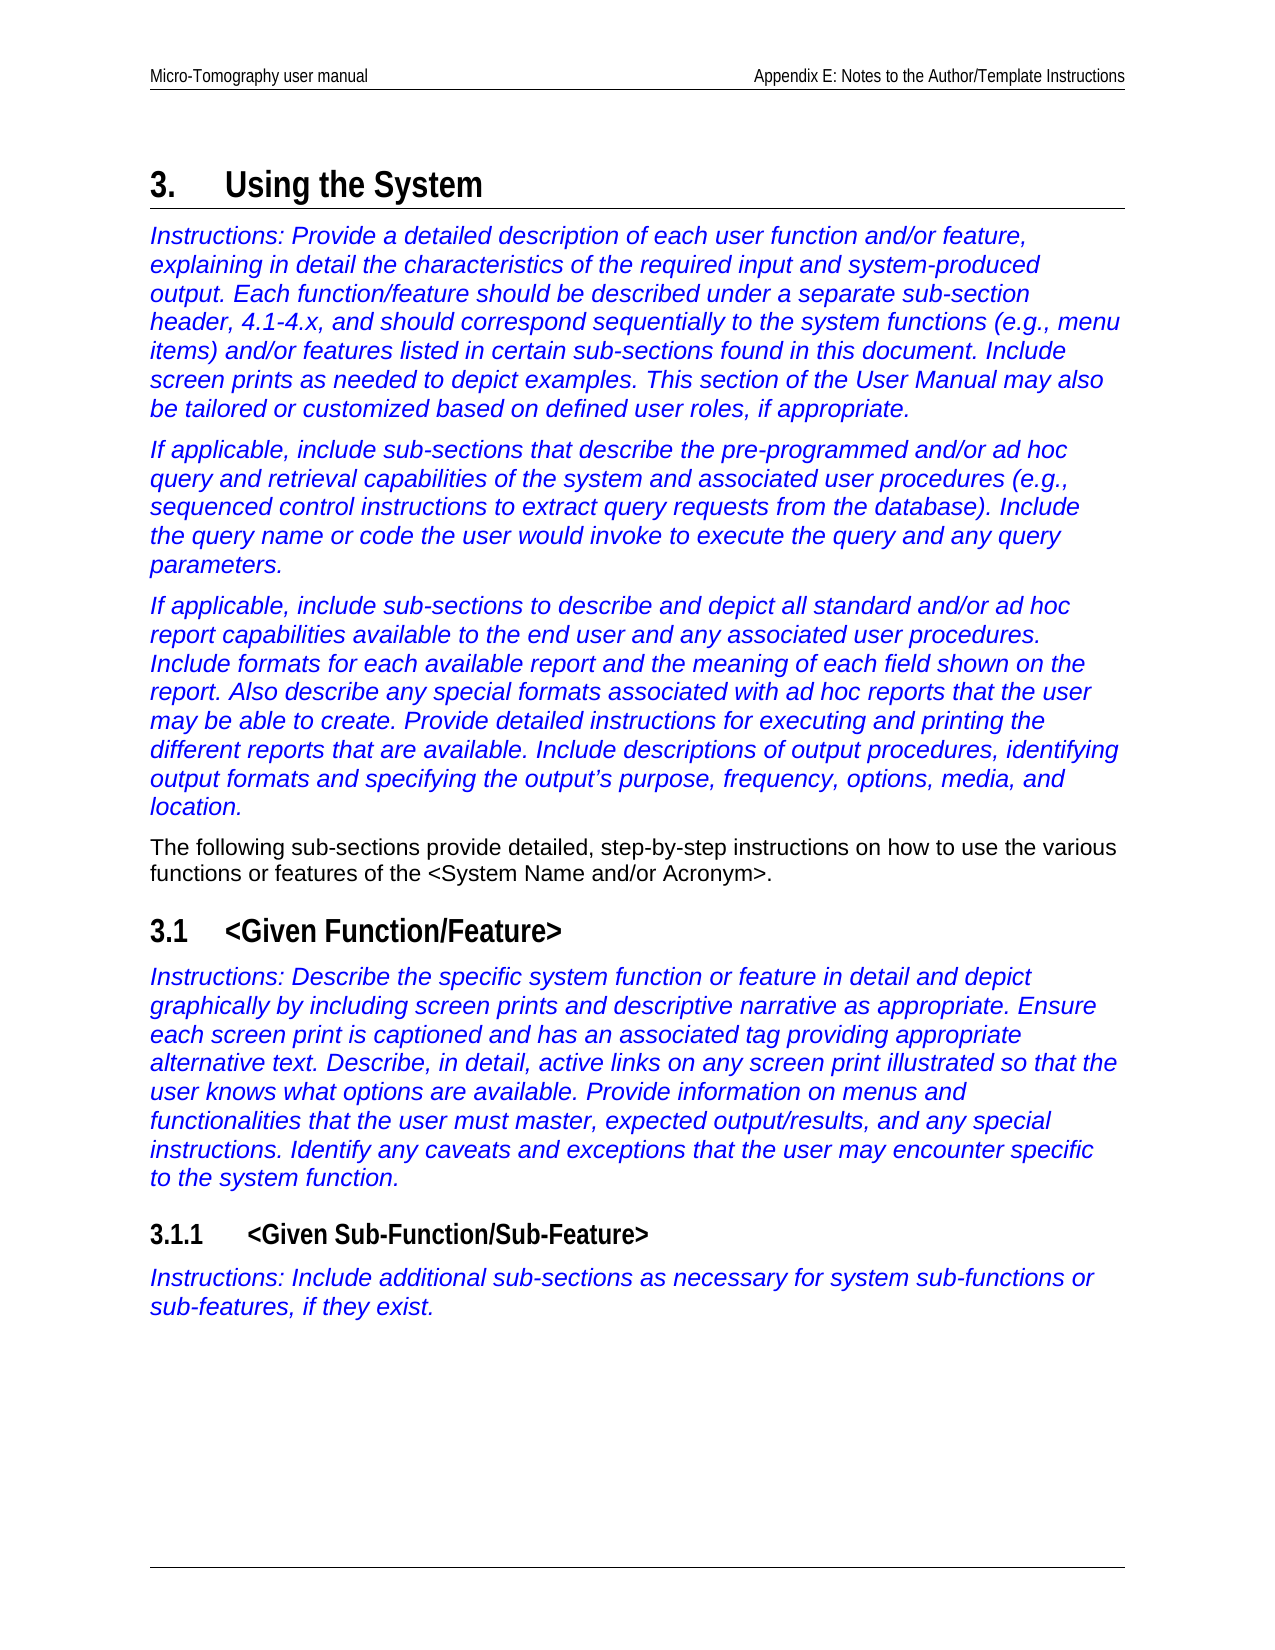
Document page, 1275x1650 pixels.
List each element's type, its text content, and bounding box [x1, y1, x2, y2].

text If applicable, include sub-sections that describe the pre-programmed and/or ad hoc query and retrieval capabilities of the system and associated user procedures (e.g., sequenced control instructions to extract query requests from the database). Include the query name or code the user would invoke to execute the query and any query parameters. [150, 435, 1125, 579]
subtitle <Given Function/Feature> [150, 911, 1125, 949]
text If applicable, include sub-sections to describe and depict all standard and/or ad hoc report capabilities available to the end user and any associated user procedures. Include formats for each available report and the meaning of each field shown on the report. Also describe any special formats associated with ad hoc reports that the user may be able to create. Provide detailed instructions for executing and printing the different reports that are available. Include descriptions of output procedures, identifying output formats and specifying the output’s purpose, frequency, options, media, and location. [150, 591, 1125, 821]
text Instructions: Include additional sub-sections as necessary for system sub-functions or sub-features, if they exist. [150, 1263, 1125, 1321]
text Instructions: Provide a detailed description of each user function and/or feature, explaining in detail the characteristics of the required input and system-produced output. Each function/feature should be described under a separate sub-section header, 4.1-4.x, and should correspond sequentially to the system functions (e.g., menu items) and/or features listed in certain sub-sections found in this document. Include screen prints as needed to depict examples. This section of the User Manual may also be tailored or customized based on defined user roles, if appropriate. [150, 221, 1125, 422]
subtitle Using the System [150, 162, 1125, 208]
text The following sub-sections provide detailed, step-by-step instructions on how to use the various functions or features of the <System Name and/or Acronym>. [150, 834, 1125, 886]
subtitle <Given Sub-Function/Sub-Feature> [150, 1217, 1125, 1251]
text Instructions: Describe the specific system function or feature in detail and depict graphically by including screen prints and descriptive narrative as appropriate. Ensure each screen print is captioned and has an associated tag providing appropriate alternative text. Describe, in detail, active links on any screen print illustrated so that the user knows what options are available. Provide information on menus and functionalities that the user must master, expected output/results, and any special instructions. Identify any caveats and exceptions that the user may encounter specific to the system function. [150, 962, 1125, 1192]
